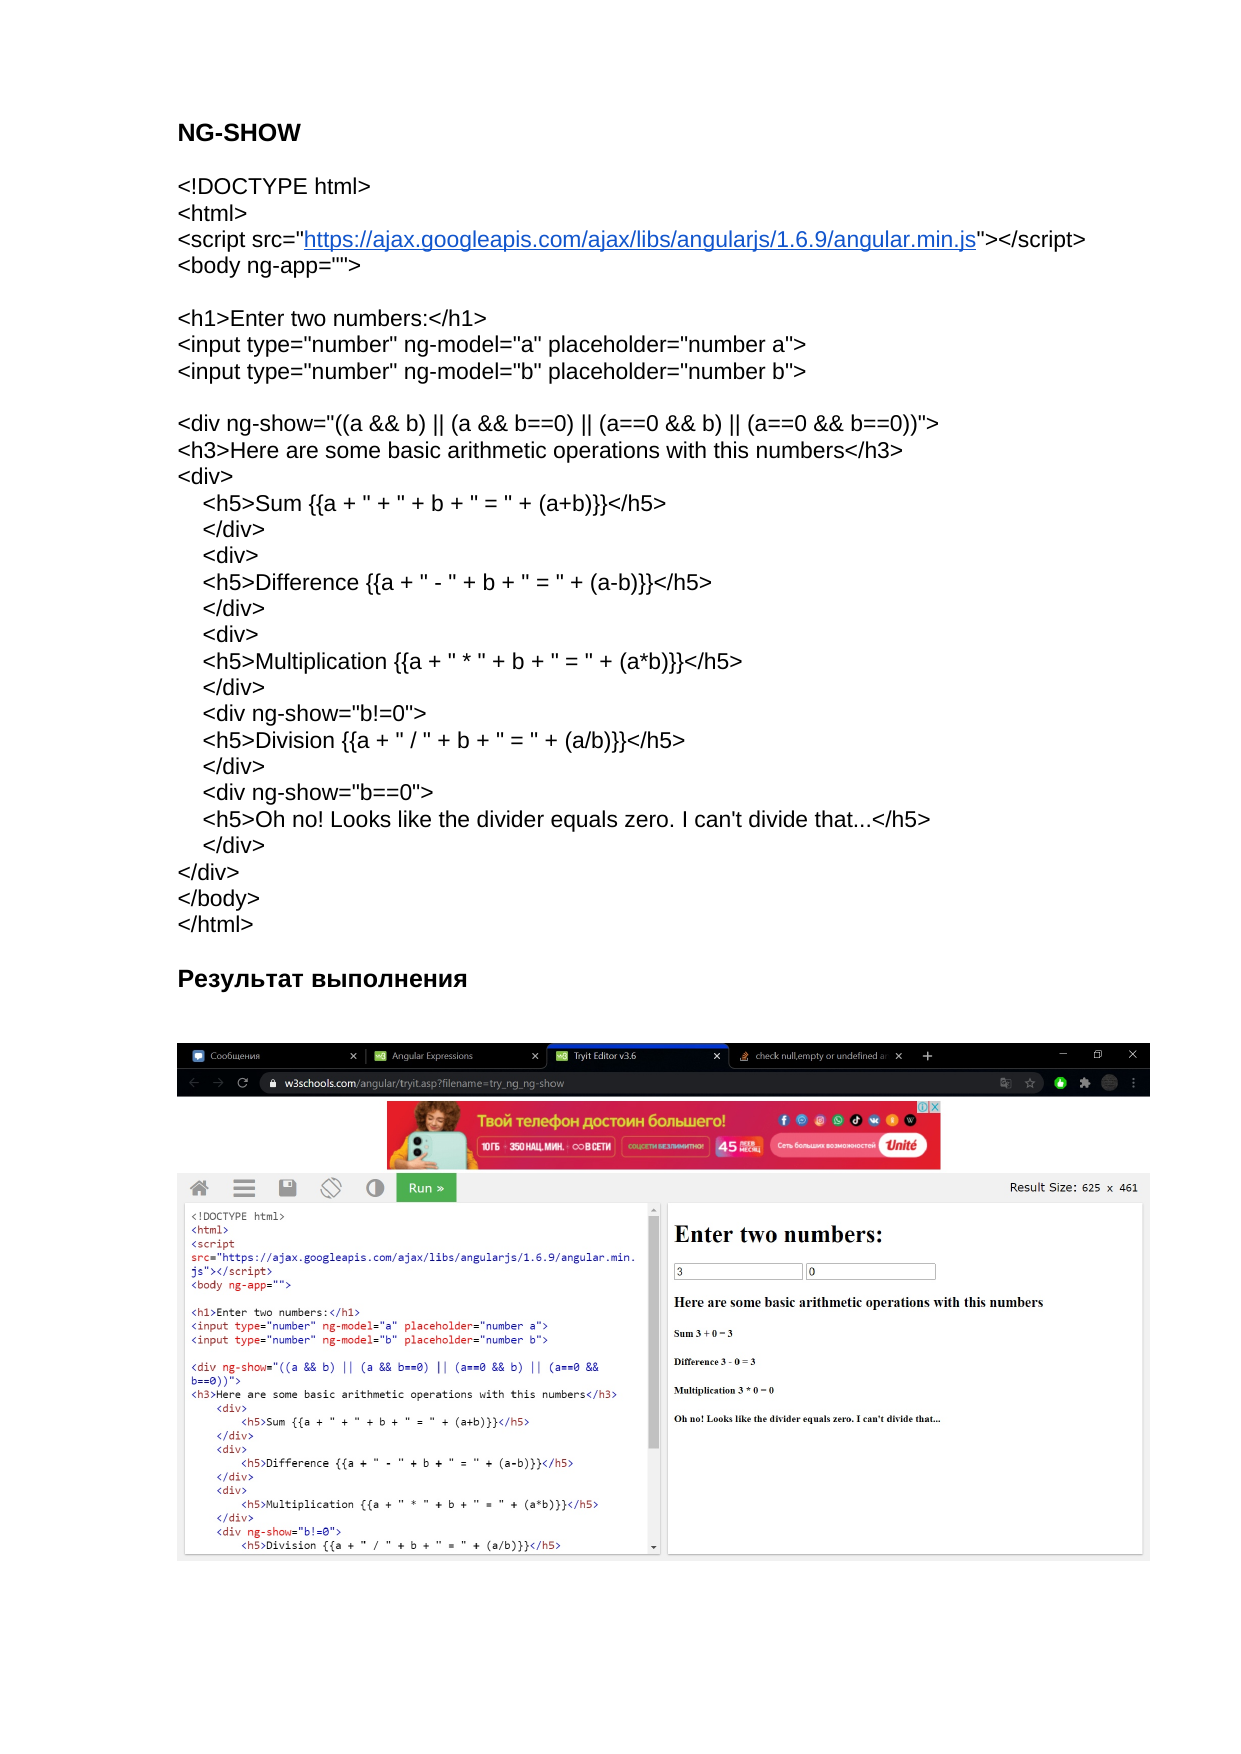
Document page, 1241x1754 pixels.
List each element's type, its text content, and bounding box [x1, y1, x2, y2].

picture [177, 1043, 1150, 1561]
text NG-SHOW <!DOCTYPE html> <html> <script src="https://ajax.googleapis.com/ajax/libs/angularjs/1.6.9/angular.min.js"></script> <body ng-app=""> <h1>Enter two numbers:</h1> <input type="number" ng-model="a" placeholder="number a"> <input type="number" ng-model="b" placeholder="number b"> <div ng-show="((a && b) || (a && b==0) || (a==0 && b) || (a==0 && b==0))"> <h3>Here are some basic arithmetic operations with this numbers</h3> <div> <h5>Sum {{a + " + " + b + " = " + (a+b)}}</h5> </div> <div> <h5>Difference {{a + " - " + b + " = " + (a-b)}}</h5> </div> <div> <h5>Multiplication {{a + " * " + b + " = " + (a*b)}}</h5> </div> <div ng-show="b!=0"> <h5>Division {{a + " / " + b + " = " + (a/b)}}</h5> </div> <div ng-show="b==0"> <h5>Oh no! Looks like the divider equals zero. I can't divide that...</h5> </div> </div> </body> </html> Результат выполнения [177, 118, 1152, 993]
